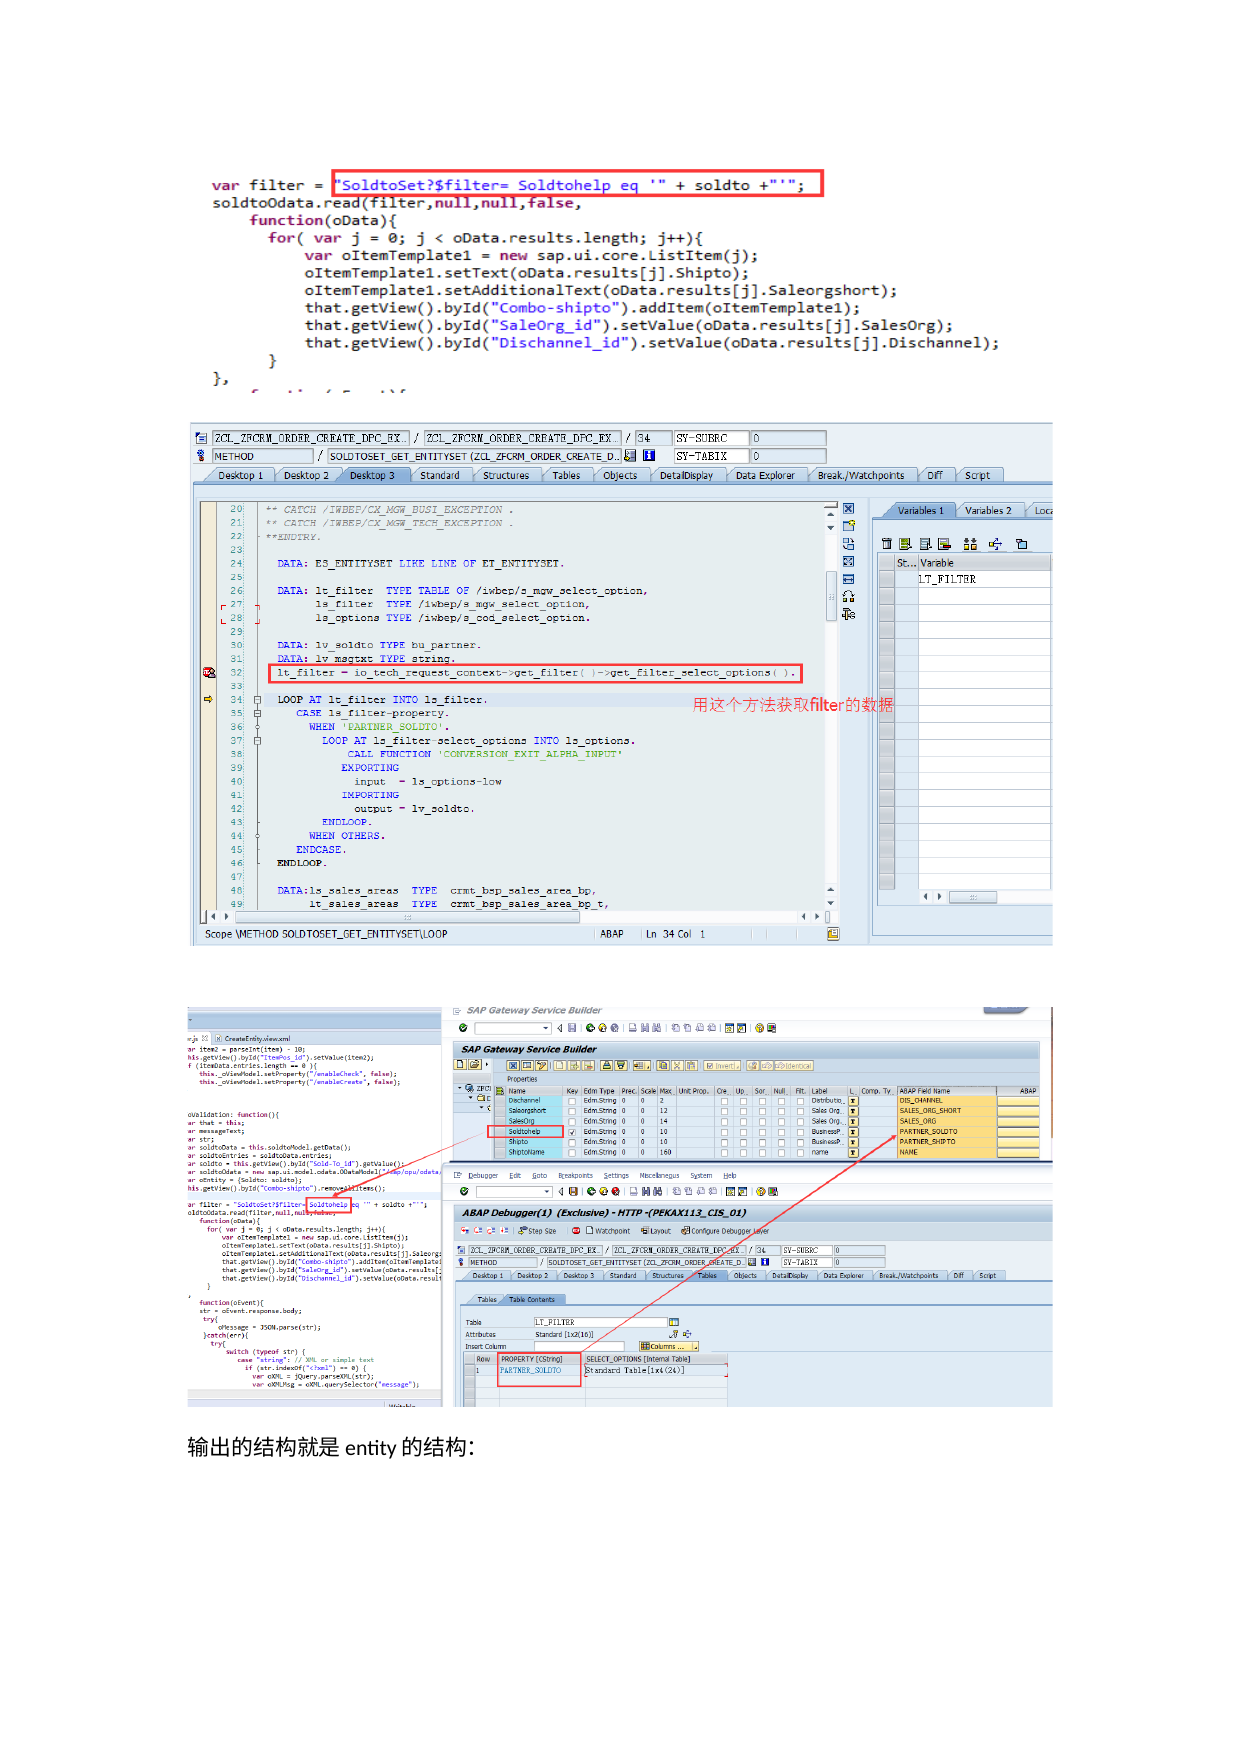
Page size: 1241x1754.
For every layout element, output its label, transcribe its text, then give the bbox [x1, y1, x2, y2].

picture [187, 1007, 1053, 1407]
picture [187, 422, 1053, 946]
picture [187, 162, 1023, 393]
text 输出的结构就是entity的结构： [187, 1429, 1053, 1462]
